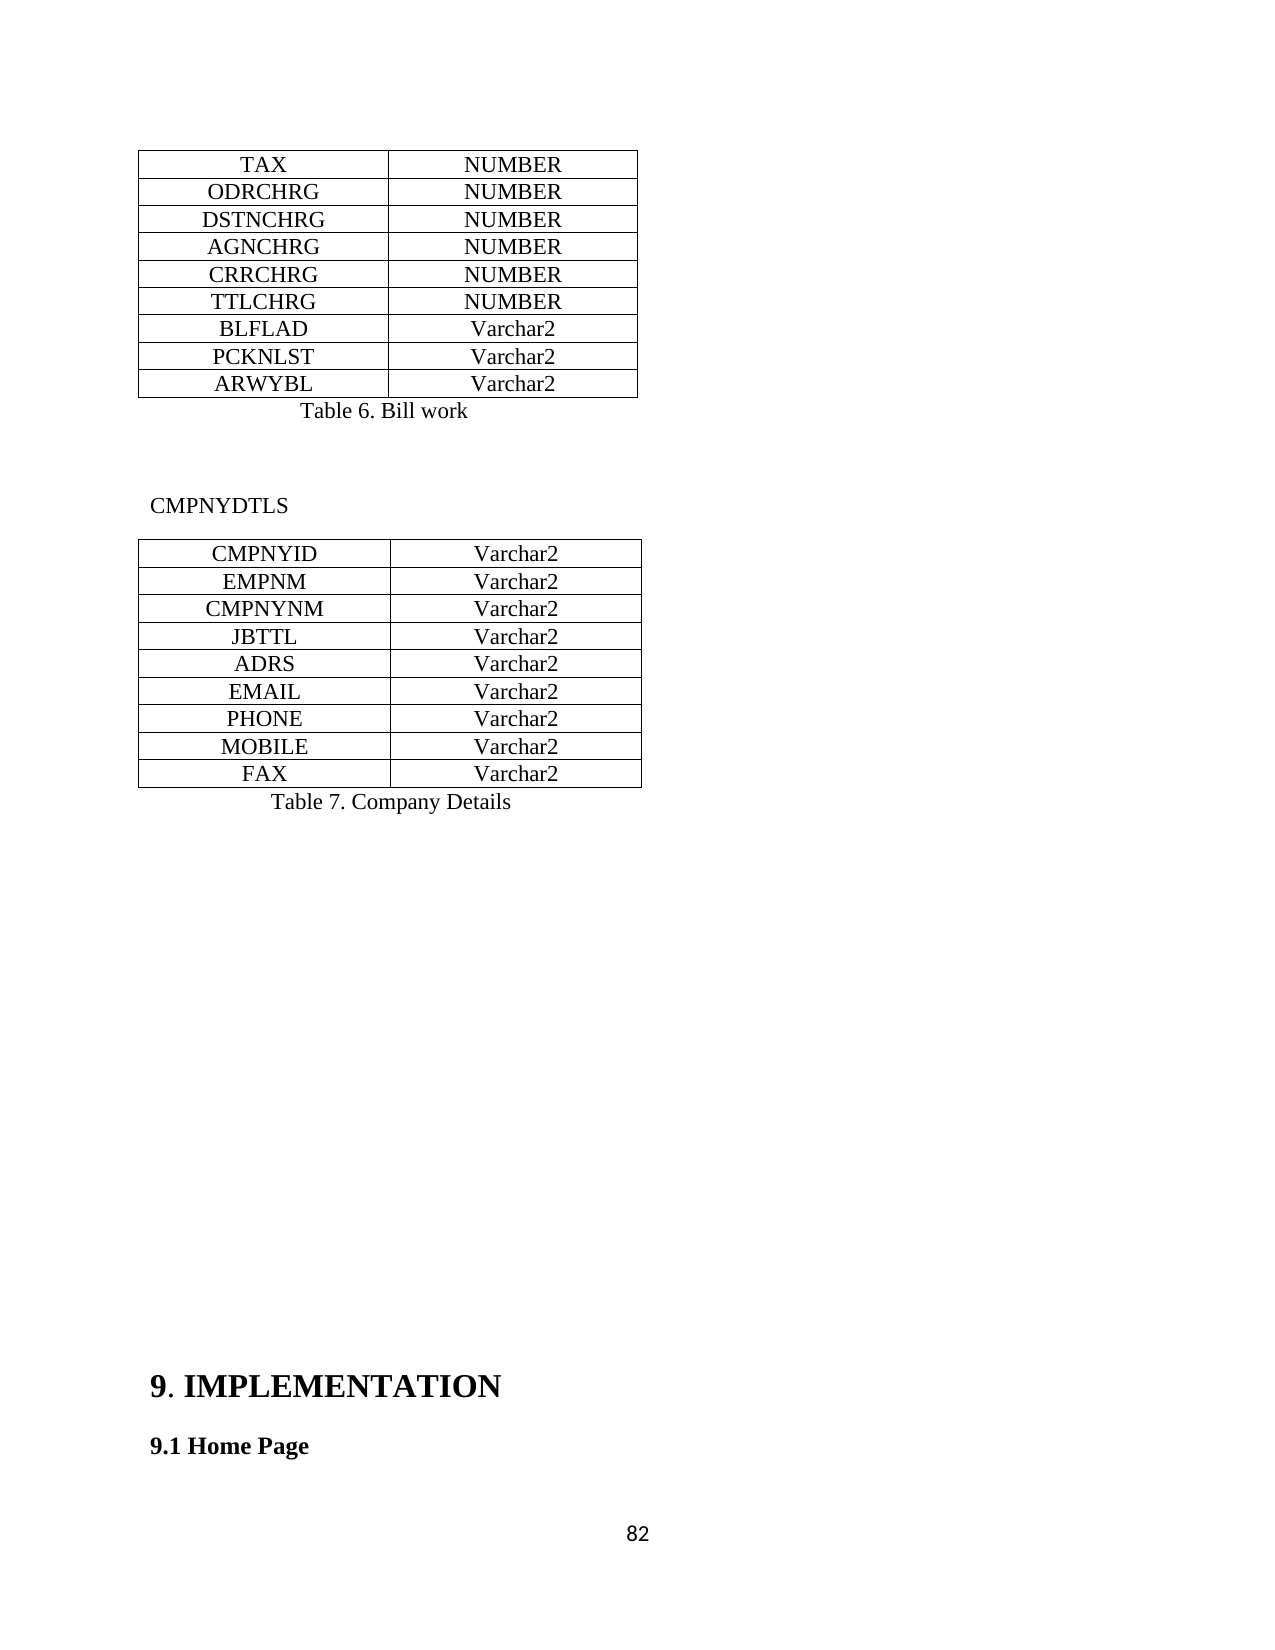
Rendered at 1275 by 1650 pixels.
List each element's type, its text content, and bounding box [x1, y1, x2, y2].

table_cell BLFLAD [139, 315, 388, 342]
text Table 7. Company Details [150, 788, 1125, 814]
table_cell ARWYBL [139, 370, 388, 397]
table_cell Varchar2 [391, 678, 641, 704]
text 9.1 Home Page [150, 1431, 1125, 1460]
table_cell FAX [139, 760, 390, 787]
table_cell EMAIL [139, 678, 390, 704]
table_cell ODRCHRG [139, 179, 388, 205]
table_cell NUMBER [389, 151, 637, 177]
table_cell NUMBER [389, 288, 637, 314]
table_cell ADRS [139, 650, 390, 677]
table_cell PCKNLST [139, 343, 388, 369]
table_cell Varchar2 [391, 568, 641, 594]
table_cell Varchar2 [391, 705, 641, 732]
table_cell EMPNM [139, 568, 390, 594]
table_cell NUMBER [389, 206, 637, 232]
table_cell Varchar2 [389, 370, 637, 397]
text CMPNYDTLS [150, 492, 1125, 518]
table_cell Varchar2 [391, 760, 641, 787]
table_cell DSTNCHRG [139, 206, 388, 232]
table_cell Varchar2 [389, 315, 637, 342]
table_cell NUMBER [389, 261, 637, 287]
table_cell TTLCHRG [139, 288, 388, 314]
table_cell Varchar2 [389, 343, 637, 369]
table_header CMPNYID [139, 540, 390, 567]
table_cell TAX [139, 151, 388, 177]
table_cell CMPNYNM [139, 595, 390, 622]
table_cell AGNCHRG [139, 233, 388, 259]
table_cell Varchar2 [391, 623, 641, 649]
table_cell PHONE [139, 705, 390, 732]
table_cell Varchar2 [391, 650, 641, 677]
table_cell CRRCHRG [139, 261, 388, 287]
table_cell Varchar2 [391, 733, 641, 759]
table_cell NUMBER [389, 233, 637, 259]
table_cell Varchar2 [391, 595, 641, 622]
table_cell JBTTL [139, 623, 390, 649]
text Table 6. Bill work [150, 398, 1125, 424]
table_cell NUMBER [389, 179, 637, 205]
table_header Varchar2 [391, 540, 641, 567]
table_cell MOBILE [139, 733, 390, 759]
text 9. IMPLEMENTATION [150, 1366, 1125, 1405]
